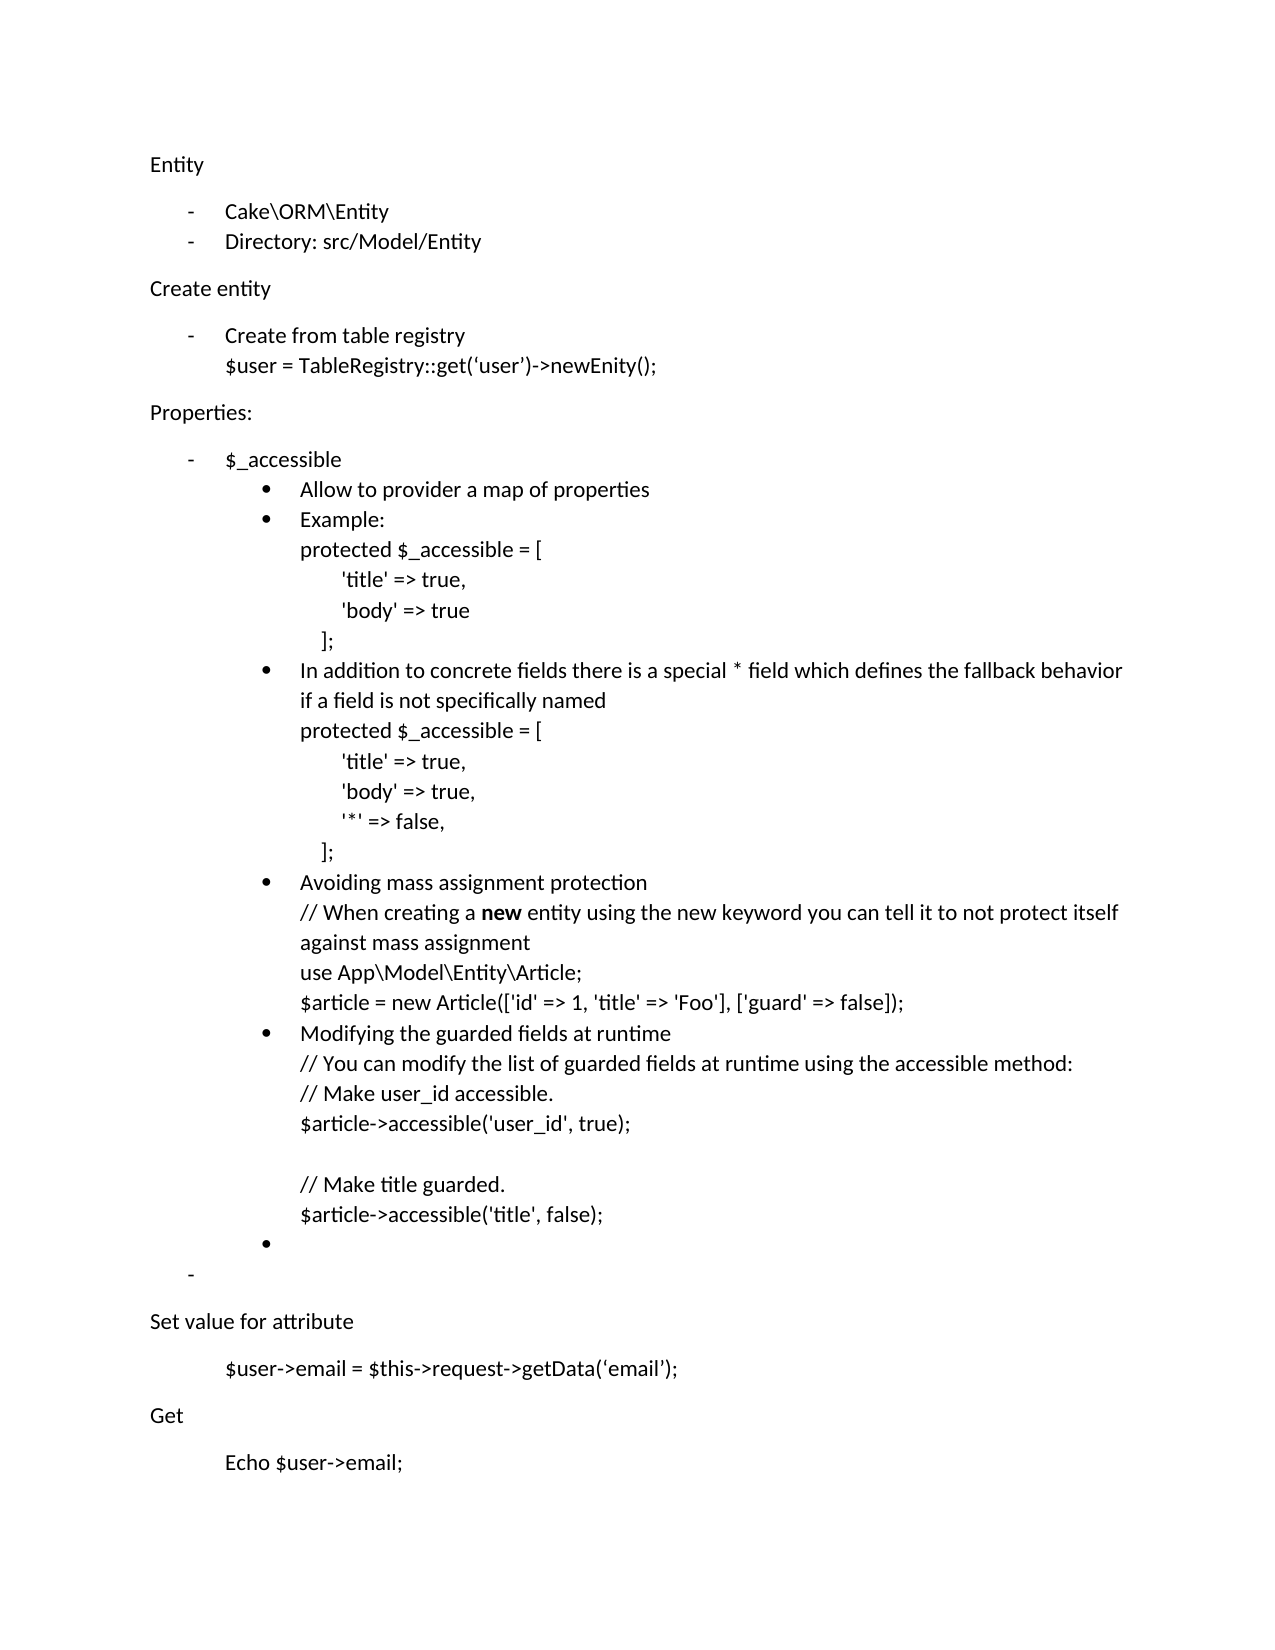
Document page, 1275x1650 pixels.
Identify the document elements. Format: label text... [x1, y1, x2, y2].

list 'body' => true [300, 596, 1125, 624]
list protected $_accessible = [ [300, 717, 1125, 745]
list In addition to concrete fields there is a special * field which defines the fallback behavior if a field is not specifically named [262, 656, 1125, 714]
list Example: [262, 505, 1125, 533]
list Create from table registry [187, 321, 1125, 349]
list $article->accessible('title', false); [300, 1200, 1125, 1228]
list $article->accessible('user_id', true); [300, 1109, 1125, 1137]
list Cake\ORM\Entity [187, 197, 1125, 225]
list use App\Model\Entity\Article; [300, 958, 1125, 986]
list $article = new Article(['id' => 1, 'title' => 'Foo'], ['guard' => false]); [300, 988, 1125, 1017]
list 'title' => true, [300, 566, 1125, 594]
text Create entity [150, 274, 1125, 302]
list $_accessible [187, 445, 1125, 473]
list // When creating a new entity using the new keyword you can tell it to not protect itself against mass assignment [300, 898, 1125, 956]
text Set value for attribute [150, 1307, 1125, 1335]
list Modifying the guarded fields at runtime [262, 1019, 1125, 1047]
list Directory: src/Model/Entity [187, 227, 1125, 255]
text Properties: [150, 398, 1125, 426]
list '*' => false, [300, 807, 1125, 835]
text $user->email = $this->request->getData(‘email’); [150, 1354, 1125, 1382]
list // You can modify the list of guarded fields at runtime using the accessible method: [300, 1049, 1125, 1077]
list Avoiding mass assignment protection [262, 868, 1125, 896]
list $user = TableRegistry::get(‘user’)->newEnity(); [225, 351, 1125, 379]
list 'title' => true, [300, 747, 1125, 775]
list 'body' => true, [300, 777, 1125, 805]
list // Make title guarded. [300, 1170, 1125, 1198]
list Allow to provider a map of properties [262, 475, 1125, 503]
list ]; [300, 626, 1125, 654]
list // Make user_id accessible. [300, 1079, 1125, 1107]
list ]; [300, 837, 1125, 866]
list protected $_accessible = [ [300, 535, 1125, 563]
text Get [150, 1401, 1125, 1429]
text Echo $user->email; [150, 1448, 1125, 1476]
text Entity [150, 150, 1125, 178]
